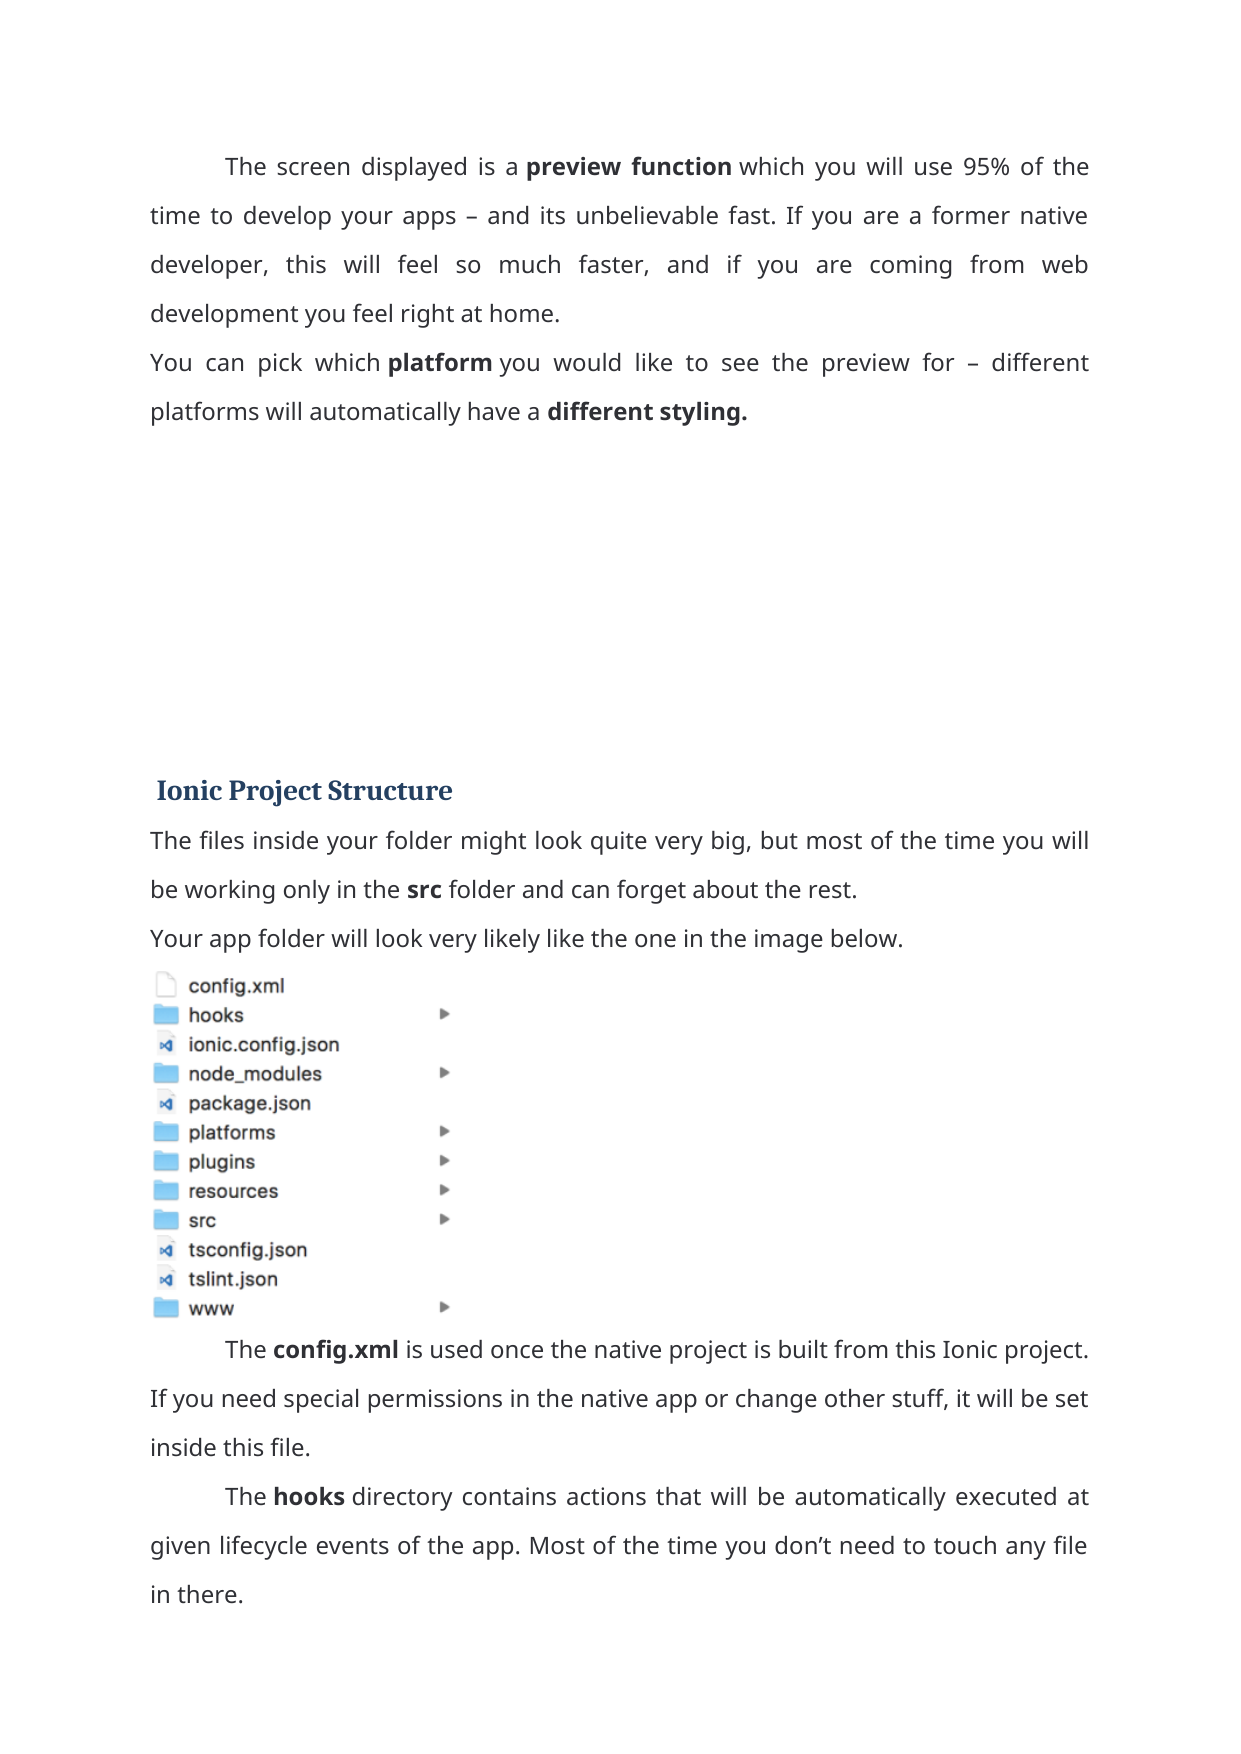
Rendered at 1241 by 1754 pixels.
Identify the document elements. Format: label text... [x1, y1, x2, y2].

picture [150, 970, 453, 1319]
text The screen displayed is a preview function which you will use 95% of the time to develop your apps – and its unbelievable fast. If you are a former native developer, this will feel so much faster, and if you are coming from web development you feel right at home. [150, 150, 1090, 329]
text The hooks directory contains actions that will be automatically executed at given lifecycle events of the app. Most of the time you don’t need to touch any file in there. [150, 1480, 1090, 1610]
text The files inside your folder might look quite very big, but most of the time you will be working only in the src folder and can forget about the rest. [150, 824, 1090, 906]
subtitle Ionic Project Structure [150, 774, 1090, 807]
text The config.xml is used once the native project is built from this Ionic project. If you need special permissions in the native app or change other stuff, it will be set inside this file. [150, 1333, 1090, 1463]
text Your app folder will look very likely like the one in the image below. [150, 922, 1090, 954]
text You can pick which platform you would like to see the preview for – different platforms will automatically have a different styling. [150, 345, 1090, 427]
